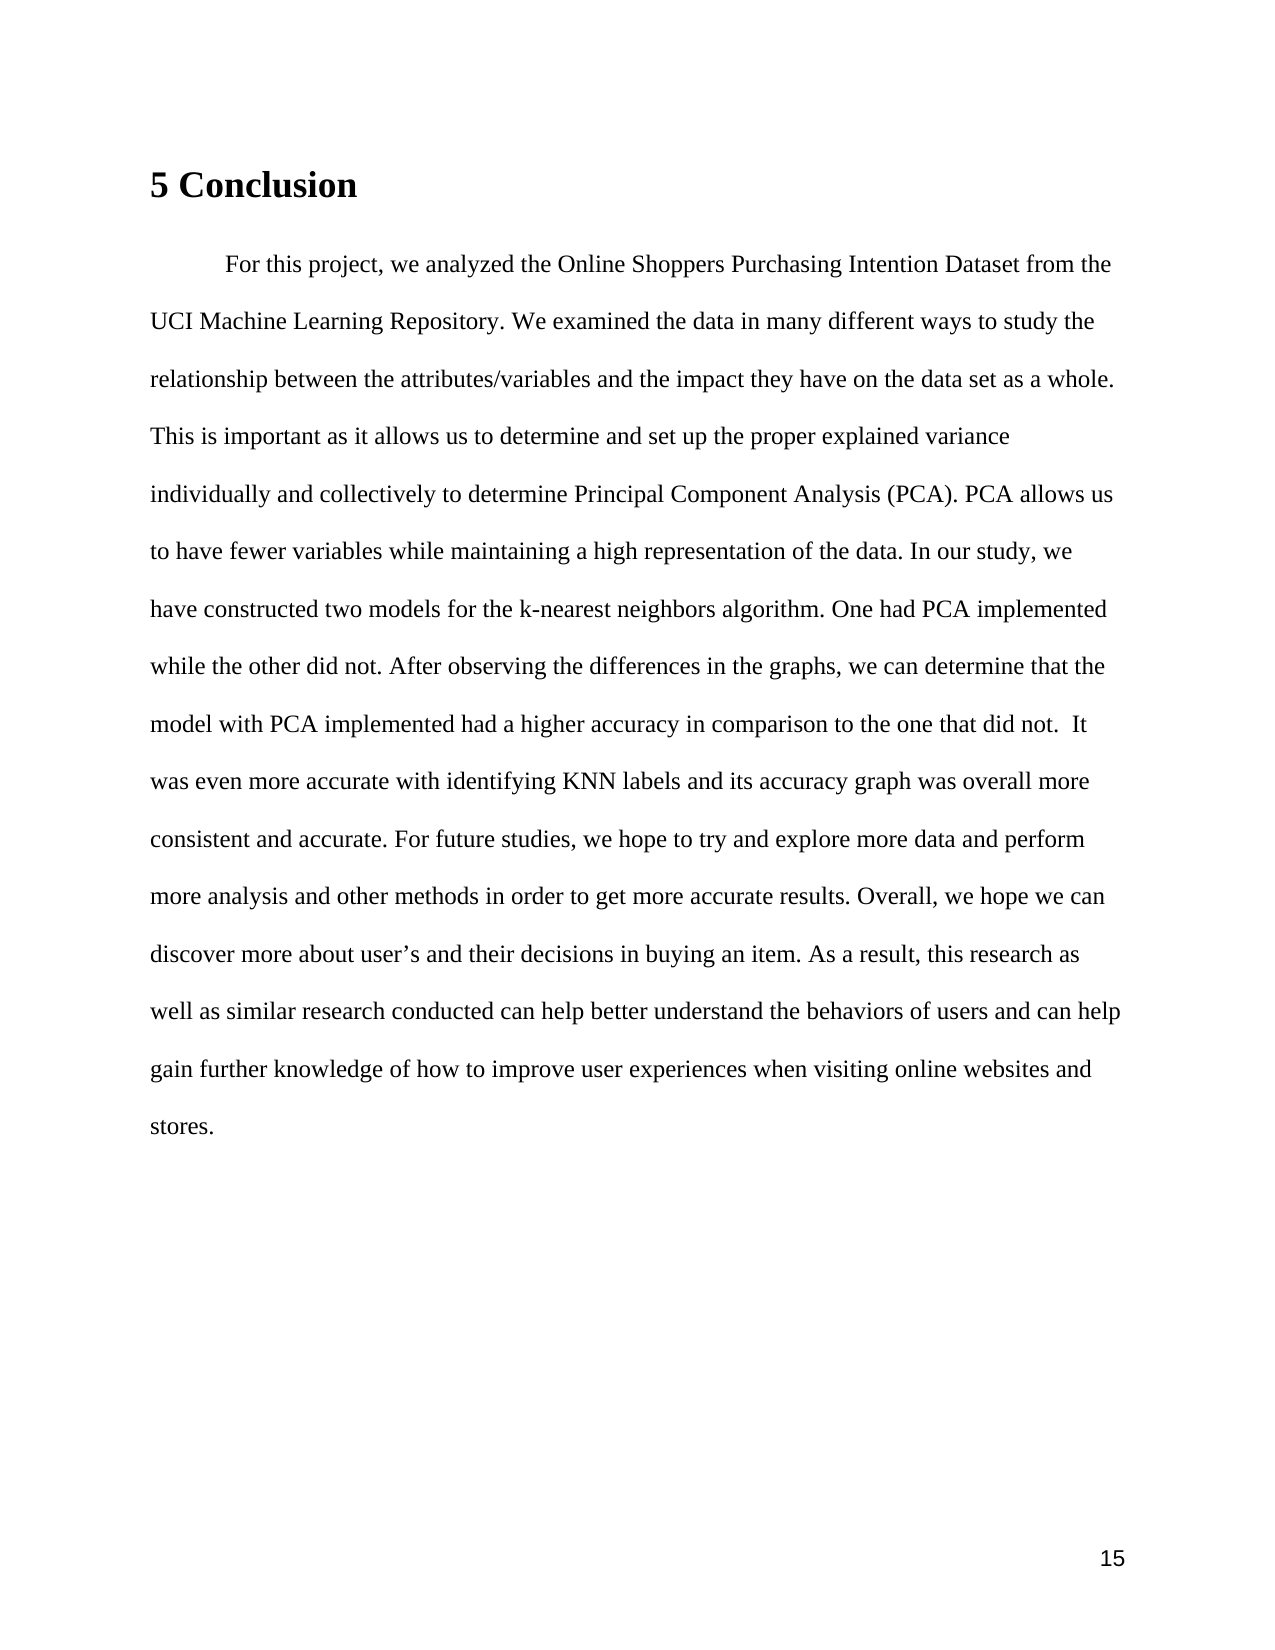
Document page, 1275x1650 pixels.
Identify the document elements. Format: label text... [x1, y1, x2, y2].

text For this project, we analyzed the Online Shoppers Purchasing Intention Dataset from the UCI Machine Learning Repository. We examined the data in many different ways to study the relationship between the attributes/variables and the impact they have on the data set as a whole. This is important as it allows us to determine and set up the proper explained variance individually and collectively to determine Principal Component Analysis (PCA). PCA allows us to have fewer variables while maintaining a high representation of the data. In our study, we have constructed two models for the k-nearest neighbors algorithm. One had PCA implemented while the other did not. After observing the differences in the graphs, we can determine that the model with PCA implemented had a higher accuracy in comparison to the one that did not. It was even more accurate with identifying KNN labels and its accuracy graph was overall more consistent and accurate. For future studies, we hope to try and explore more data and perform more analysis and other methods in order to get more accurate results. Overall, we hope we can discover more about user’s and their decisions in buying an item. As a result, this research as well as similar research conducted can help better understand the behaviors of users and can help gain further knowledge of how to improve user experiences when visiting online websites and stores. [150, 249, 1125, 1140]
text 5 Conclusion [150, 163, 1125, 206]
